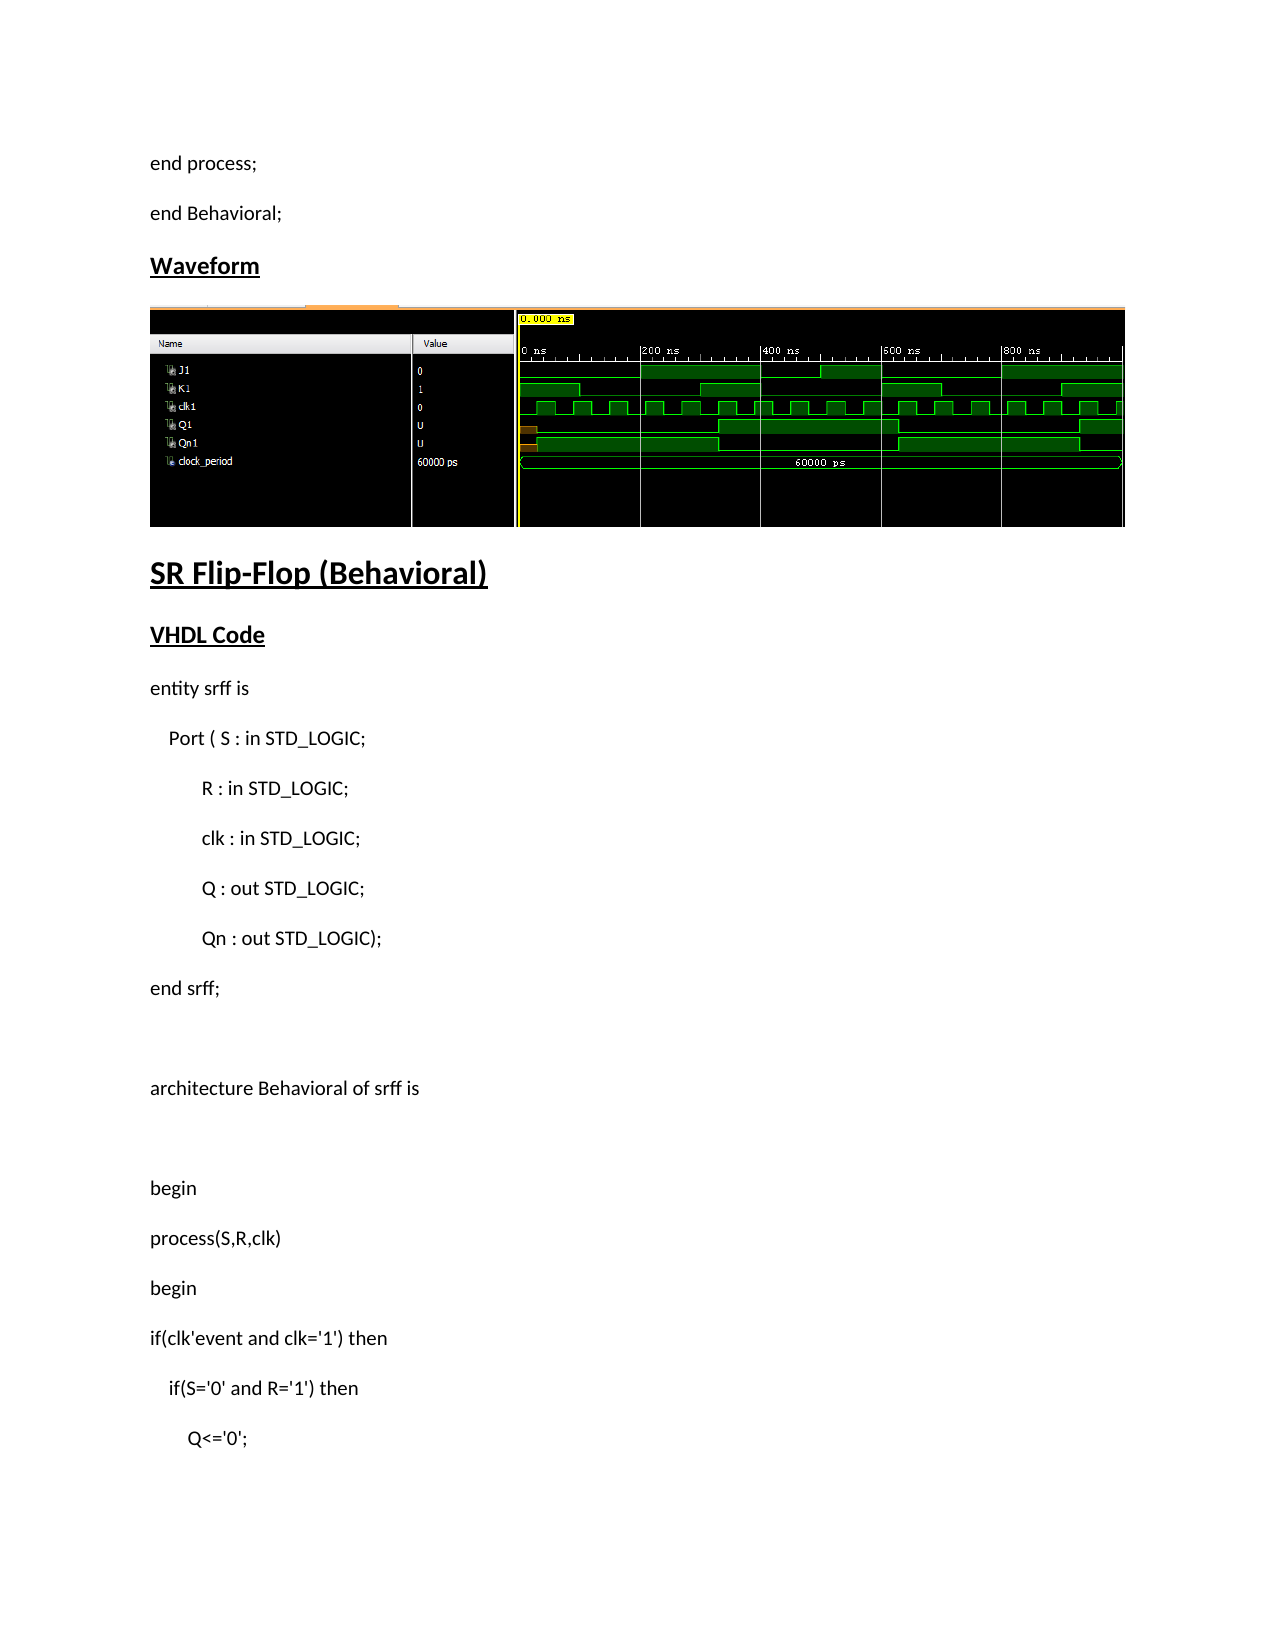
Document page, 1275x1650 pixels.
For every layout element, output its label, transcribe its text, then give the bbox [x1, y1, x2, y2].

picture [150, 305, 1125, 527]
text end Behavioral; [150, 200, 1125, 225]
text begin [150, 1275, 1125, 1301]
text end process; [150, 150, 1125, 175]
text Q<='0'; [150, 1425, 1125, 1451]
text R : in STD_LOGIC; [150, 775, 1125, 801]
text VHDL Code [150, 619, 1125, 650]
text begin [150, 1175, 1125, 1201]
text if(clk'event and clk='1') then [150, 1325, 1125, 1351]
text end srff; [150, 975, 1125, 1001]
text architecture Behavioral of srff is [150, 1075, 1125, 1101]
text Waveform [150, 250, 1125, 281]
text process(S,R,clk) [150, 1225, 1125, 1251]
text clk : in STD_LOGIC; [150, 825, 1125, 851]
text Qn : out STD_LOGIC); [150, 925, 1125, 951]
text entity srff is [150, 675, 1125, 701]
text if(S='0' and R='1') then [150, 1375, 1125, 1401]
text Q : out STD_LOGIC; [150, 875, 1125, 901]
text SR Flip-Flop (Behavioral) [150, 552, 1125, 592]
text Port ( S : in STD_LOGIC; [150, 725, 1125, 751]
